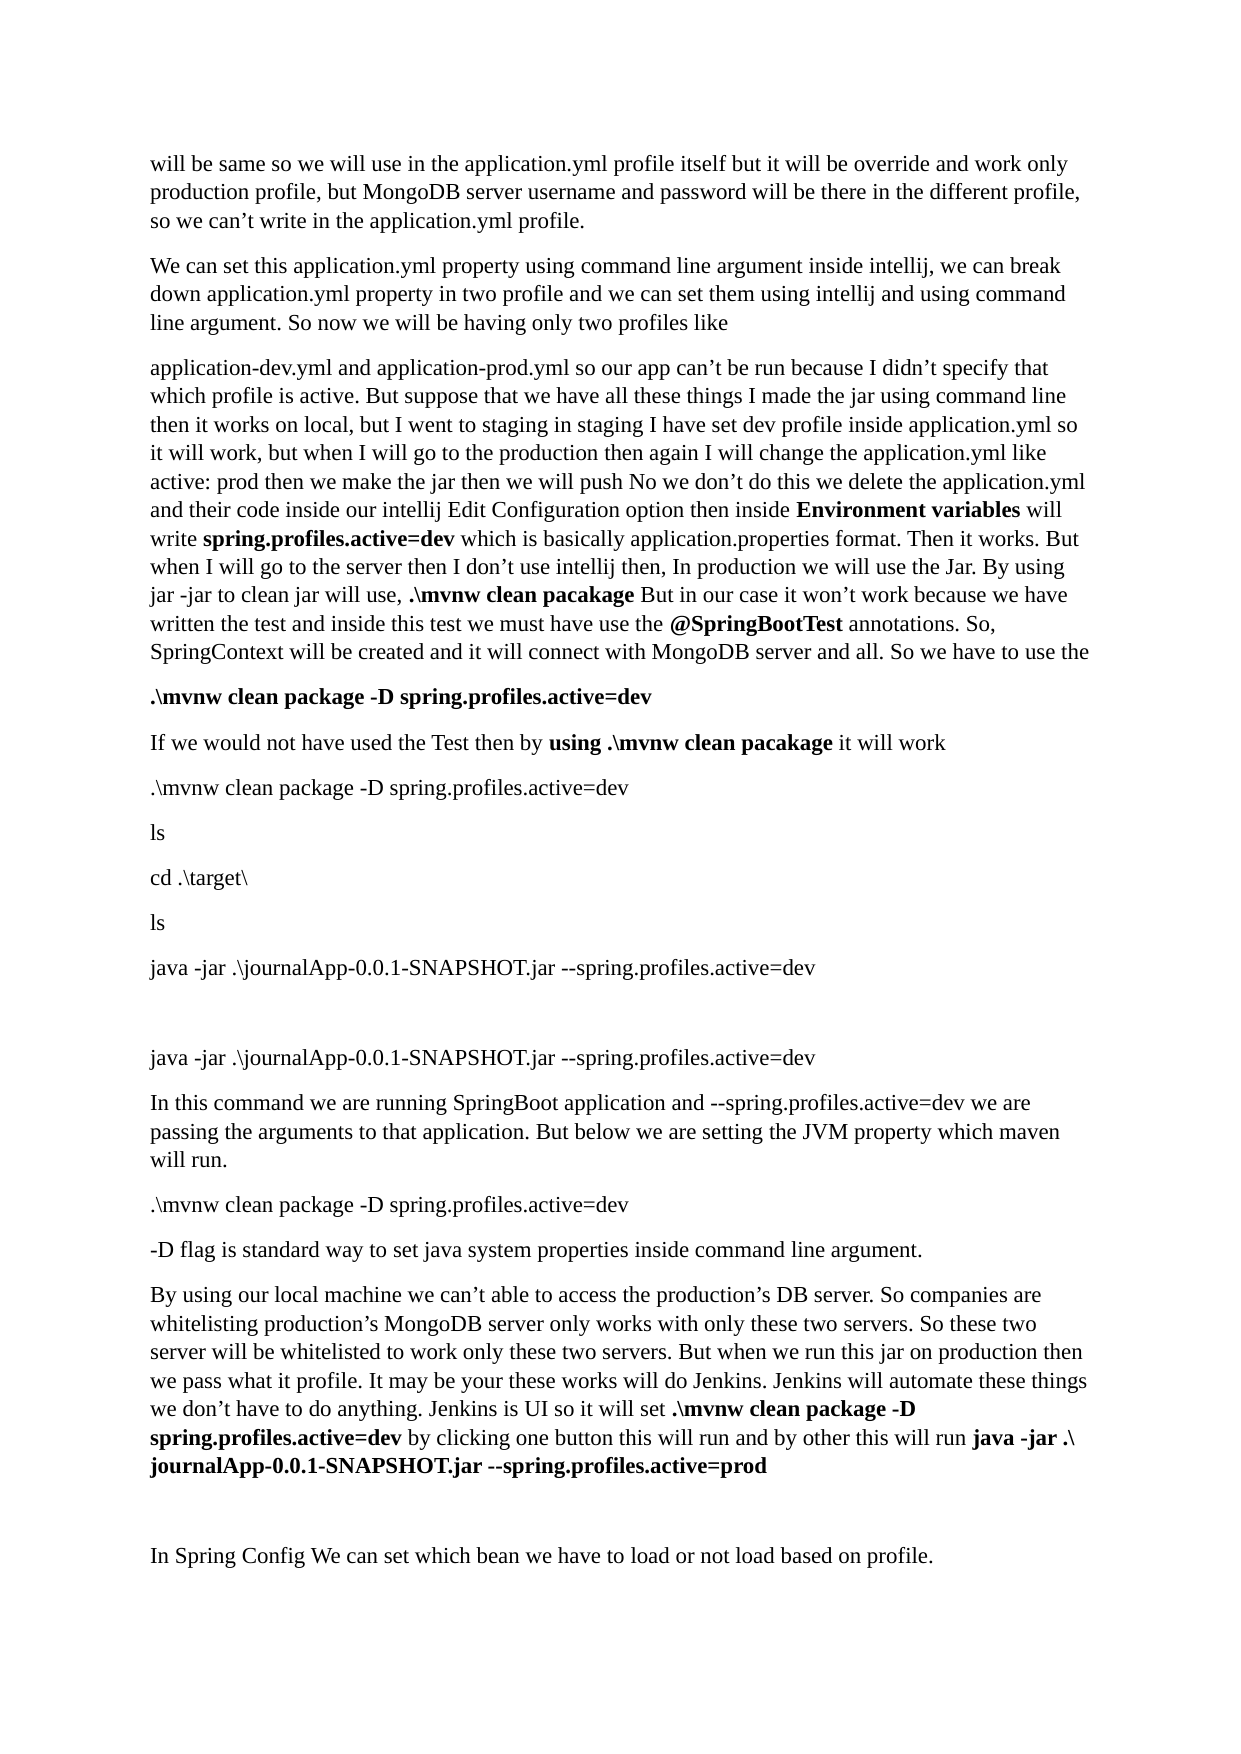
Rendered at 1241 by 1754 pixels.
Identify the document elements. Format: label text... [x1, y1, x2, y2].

text java -jar .\journalApp-0.0.1-SNAPSHOT.jar --spring.profiles.active=dev [150, 1044, 1090, 1071]
text If we would not have used the Test then by using .\mvnw clean pacakage it will work [150, 728, 1090, 755]
text In Spring Config We can set which bean we have to load or not load based on profile. [150, 1542, 1090, 1569]
text ls [150, 909, 1090, 935]
text java -jar .\journalApp-0.0.1-SNAPSHOT.jar --spring.profiles.active=dev [150, 954, 1090, 980]
text application-dev.yml and application-prod.yml so our app can’t be run because I didn’t specify that which profile is active. But suppose that we have all these things I made the jar using command line then it works on local, but I went to staging in staging I have set dev profile inside application.yml so it will work, but when I will go to the production then again I will change the application.yml like active: prod then we make the jar then we will push No we don’t do this we delete the application.yml and their code inside our intellij Edit Configuration option then inside Environment variables will write spring.profiles.active=dev which is basically application.properties format. Then it works. But when I will go to the server then I don’t use intellij then, In production we will use the Jar. By using jar -jar to clean jar will use, .\mvnw clean pacakage But in our case it won’t work because we have written the test and inside this test we must have use the @SpringBootTest annotations. So, SpringContext will be created and it will connect with MongoDB server and all. So we have to use the [150, 354, 1090, 665]
text .\mvnw clean package -D spring.profiles.active=dev [150, 683, 1090, 710]
text In this command we are running SpringBoot application and --spring.profiles.active=dev we are passing the arguments to that application. But below we are setting the JVM property which maven will run. [150, 1089, 1090, 1173]
text .\mvnw clean package -D spring.profiles.active=dev [150, 1191, 1090, 1218]
text cd .\target\ [150, 864, 1090, 890]
text We can set this application.yml property using command line argument inside intellij, we can break down application.yml property in two profile and we can set them using intellij and using command line argument. So now we will be having only two profiles like [150, 252, 1090, 335]
text .\mvnw clean package -D spring.profiles.active=dev [150, 774, 1090, 800]
text By using our local machine we can’t able to access the production’s DB server. So companies are whitelisting production’s MongoDB server only works with only these two servers. So these two server will be whitelisted to work only these two servers. But when we run this jar on production then we pass what it profile. It may be your these works will do Jenkins. Jenkins will automate these things we don’t have to do anything. Jenkins is UI so it will set .\mvnw clean package -D spring.profiles.active=dev by clicking one button this will run and by other this will run java -jar .\journalApp-0.0.1-SNAPSHOT.jar --spring.profiles.active=prod [150, 1282, 1090, 1478]
text ls [150, 819, 1090, 845]
text -D flag is standard way to set java system properties inside command line argument. [150, 1236, 1090, 1263]
text will be same so we will use in the application.yml profile itself but it will be override and work only production profile, but MongoDB server username and password will be there in the different profile, so we can’t write in the application.yml profile. [150, 150, 1090, 233]
